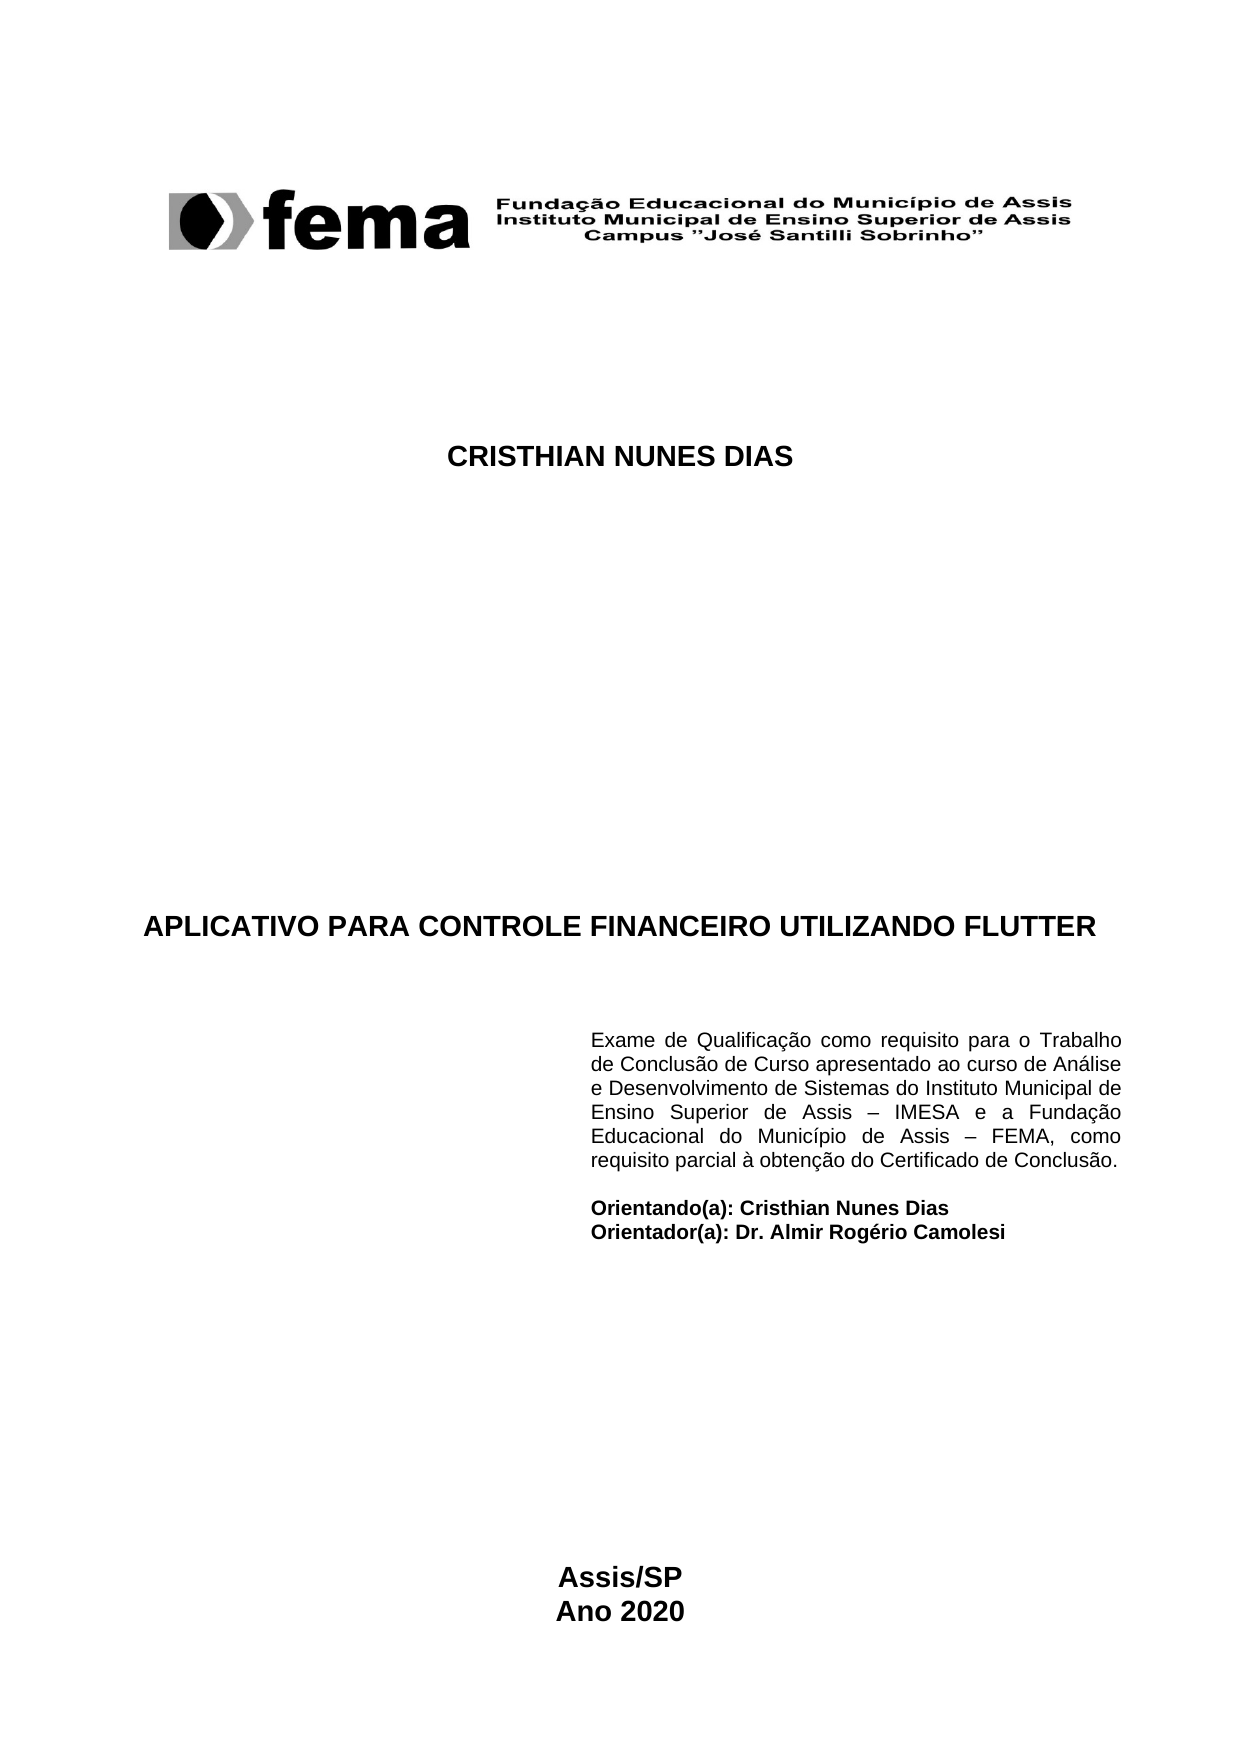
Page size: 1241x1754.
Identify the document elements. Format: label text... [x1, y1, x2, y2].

text Ano 2020 [118, 1594, 1122, 1627]
text Orientador(a): Dr. Almir Rogério Camolesi [591, 1220, 1122, 1244]
picture [168, 189, 1072, 250]
text cristhian nunes dias [118, 439, 1122, 472]
text Orientando(a): Cristhian Nunes Dias [591, 1196, 1122, 1220]
text Assis/SP [118, 1560, 1122, 1594]
text Exame de Qualificação como requisito para o Trabalho de Conclusão de Curso apresentado ao curso de Análise e Desenvolvimento de Sistemas do Instituto Municipal de Ensino Superior de Assis – IMESA e a Fundação Educacional do Município de Assis – FEMA, como requisito parcial à obtenção do Certificado de Conclusão. [591, 1028, 1122, 1172]
text aplicativo para controle financeiro utilizando flutter [118, 908, 1122, 942]
